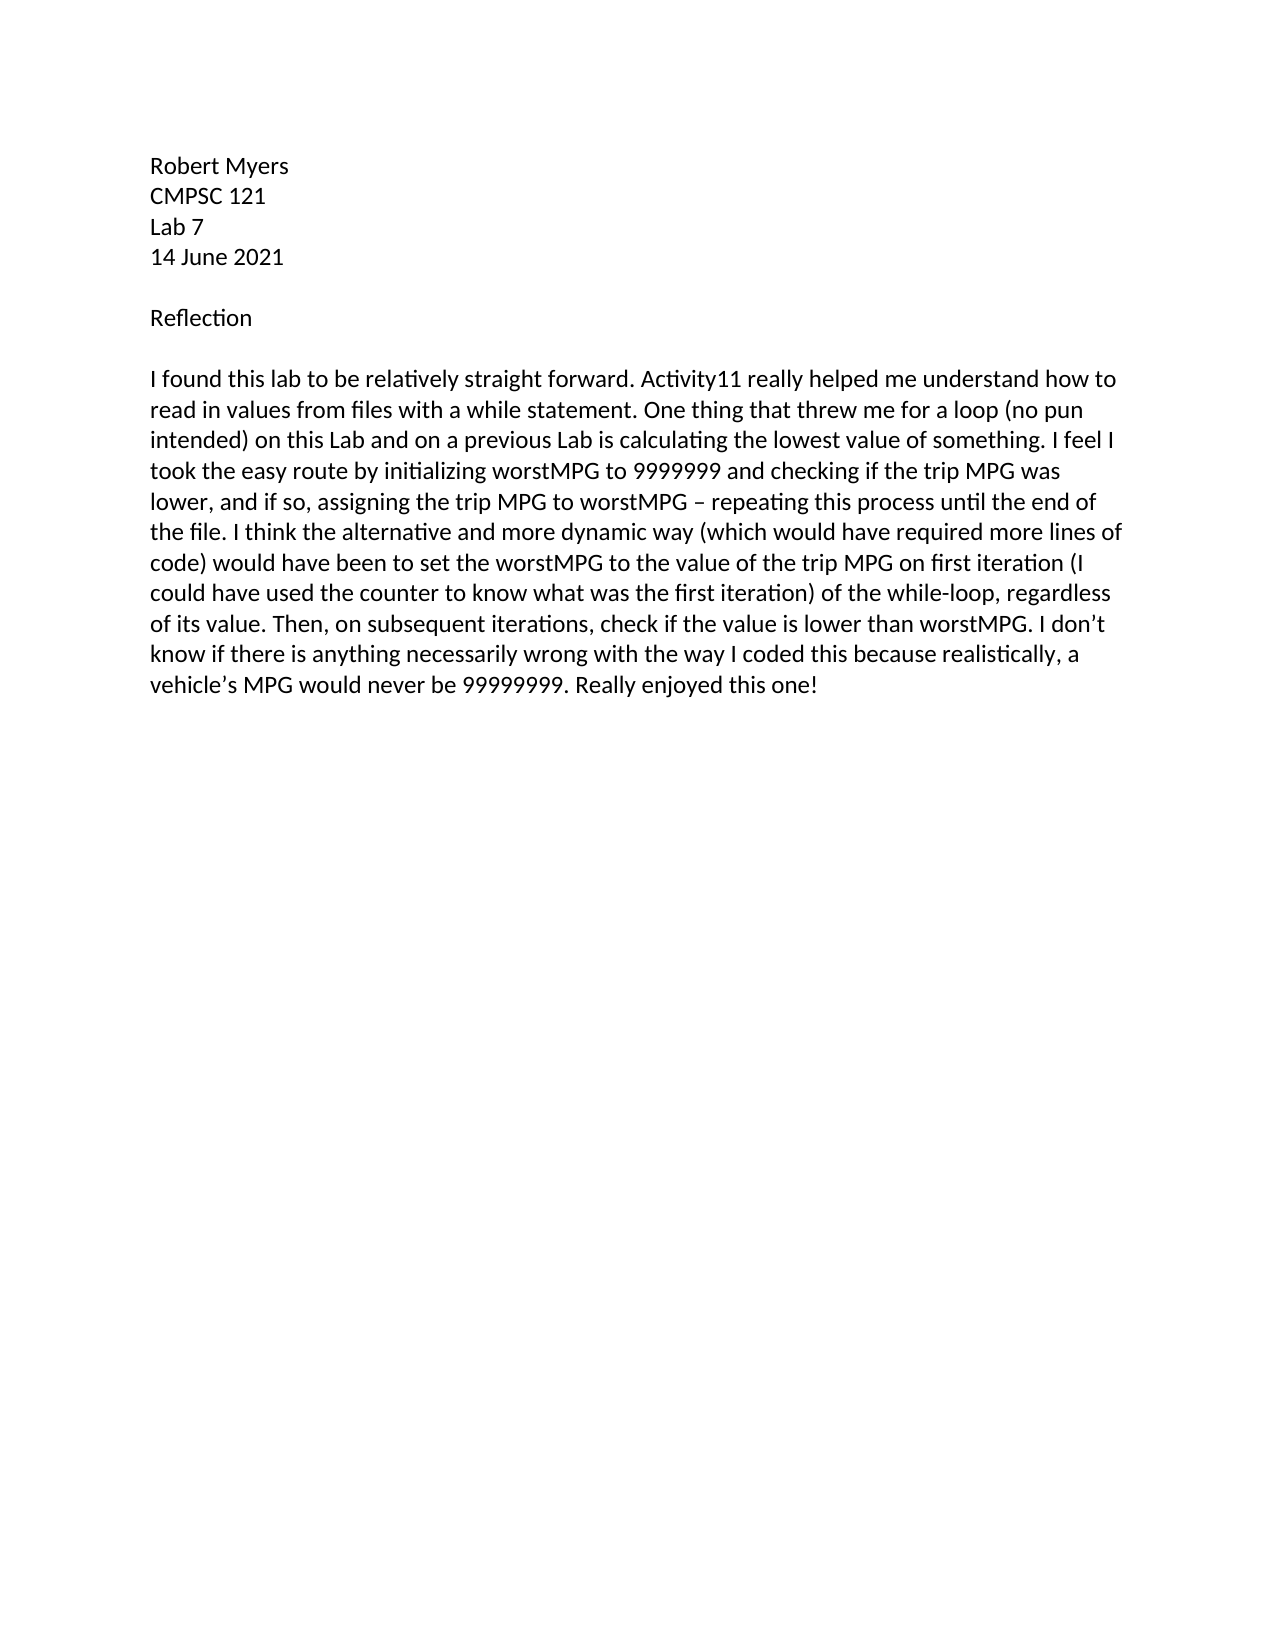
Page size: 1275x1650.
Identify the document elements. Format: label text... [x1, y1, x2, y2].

text Robert Myers [150, 150, 1125, 181]
text I found this lab to be relatively straight forward. Activity11 really helped me understand how to read in values from files with a while statement. One thing that threw me for a loop (no pun intended) on this Lab and on a previous Lab is calculating the lowest value of something. I feel I took the easy route by initializing worstMPG to 9999999 and checking if the trip MPG was lower, and if so, assigning the trip MPG to worstMPG – repeating this process until the end of the file. I think the alternative and more dynamic way (which would have required more lines of code) would have been to set the worstMPG to the value of the trip MPG on first iteration (I could have used the counter to know what was the first iteration) of the while-loop, regardless of its value. Then, on subsequent iterations, check if the value is lower than worstMPG. I don’t know if there is anything necessarily wrong with the way I coded this because realistically, a vehicle’s MPG would never be 99999999. Really enjoyed this one! [150, 364, 1125, 699]
text 14 June 2021 [150, 242, 1125, 272]
text CMPSC 121 [150, 181, 1125, 211]
text Reflection [150, 303, 1125, 333]
text Lab 7 [150, 211, 1125, 242]
